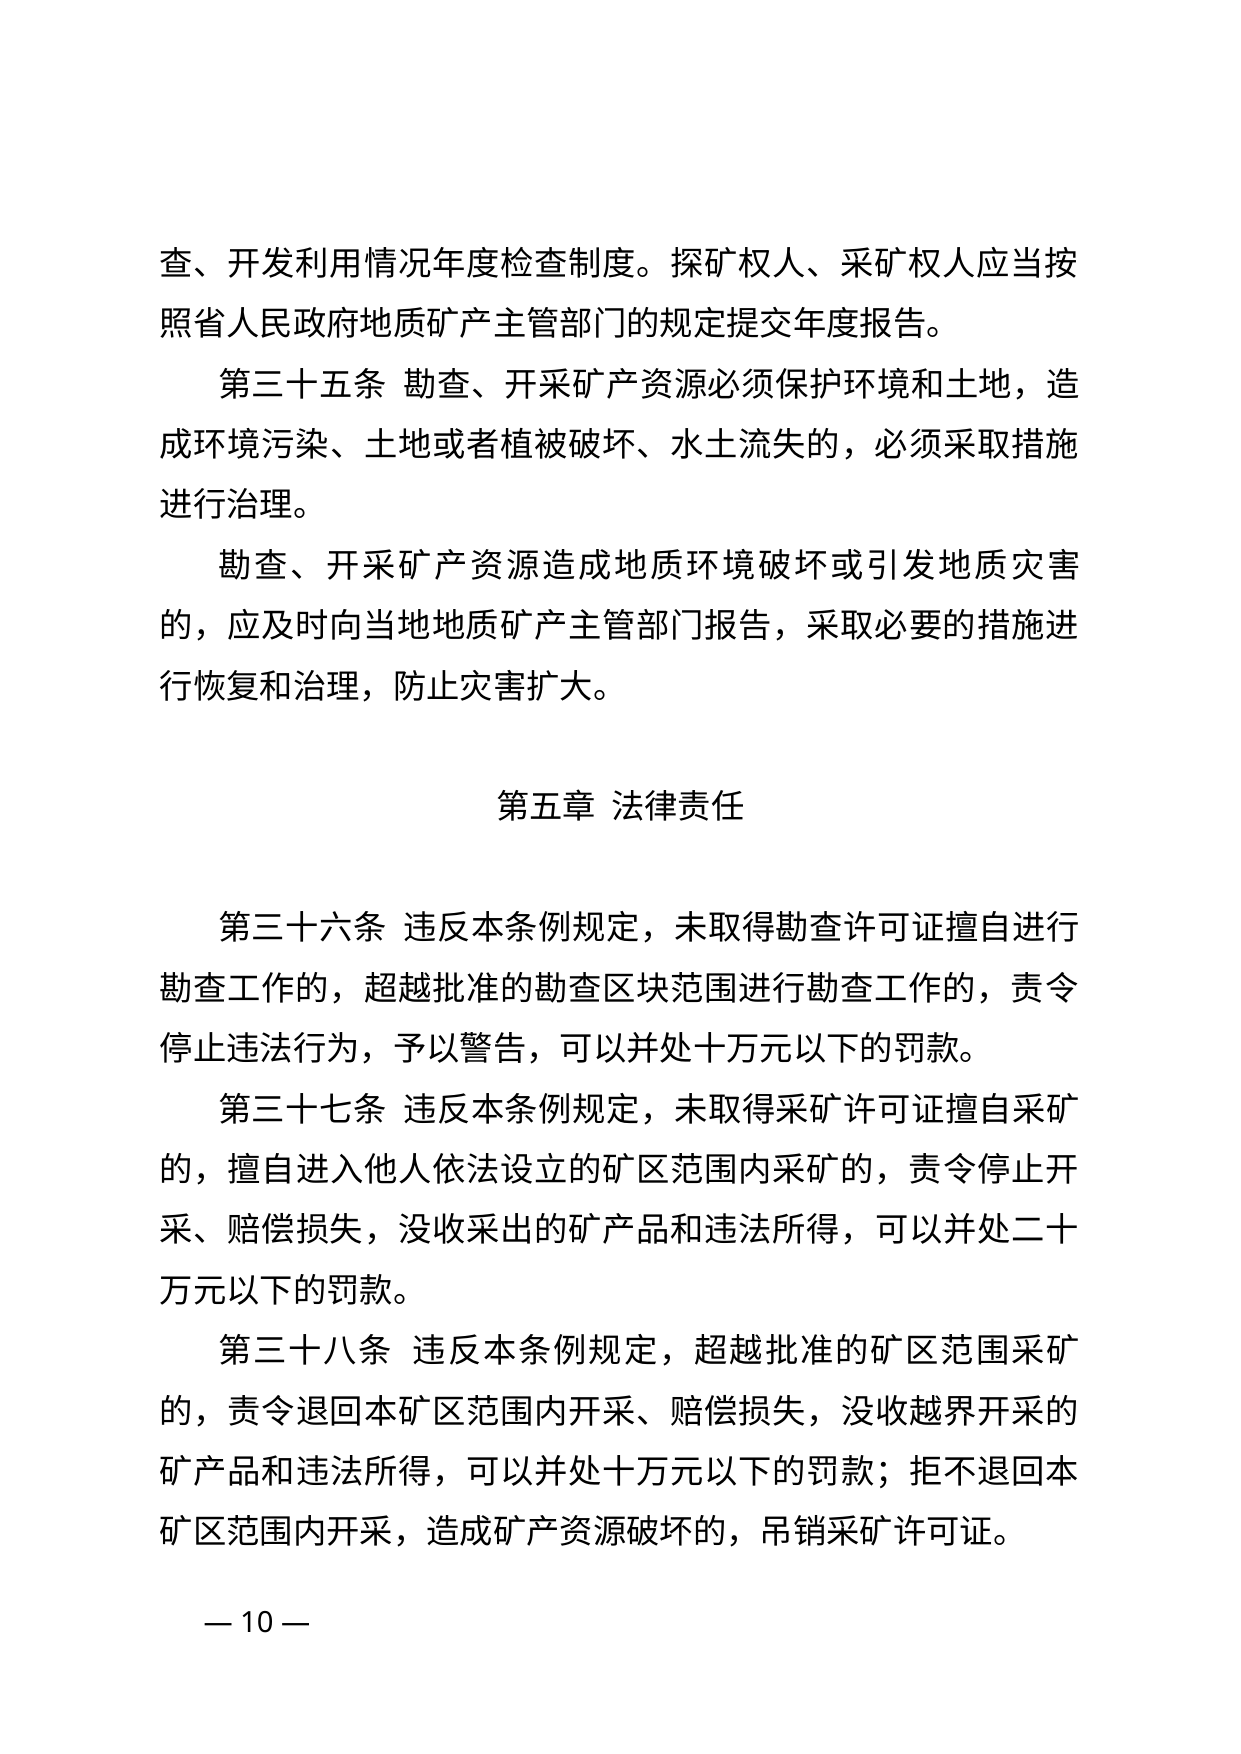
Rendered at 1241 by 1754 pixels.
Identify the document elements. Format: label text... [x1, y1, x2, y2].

text 第三十八条 违反本条例规定，超越批准的矿区范围采矿的，责令退回本矿区范围内开采、赔偿损失，没收越界开采的矿产品和违法所得，可以并处十万元以下的罚款；拒不退回本矿区范围内开采，造成矿产资源破坏的，吊销采矿许可证。 [159, 1312, 1081, 1553]
text 第三十五条 勘查、开采矿产资源必须保护环境和土地，造成环境污染、土地或者植被破坏、水土流失的，必须采取措施进行治理。 [159, 345, 1081, 526]
text 第三十六条 违反本条例规定，未取得勘查许可证擅自进行勘查工作的，超越批准的勘查区块范围进行勘查工作的，责令停止违法行为，予以警告，可以并处十万元以下的罚款。 [159, 889, 1081, 1070]
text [159, 224, 1081, 345]
text 勘查、开采矿产资源造成地质环境破坏或引发地质灾害的，应及时向当地地质矿产主管部门报告，采取必要的措施进行恢复和治理，防止灾害扩大。 [159, 526, 1081, 708]
text 第三十七条 违反本条例规定，未取得采矿许可证擅自采矿的，擅自进入他人依法设立的矿区范围内采矿的，责令停止开采、赔偿损失，没收采出的矿产品和违法所得，可以并处二十万元以下的罚款。 [159, 1070, 1081, 1312]
text 第五章 法律责任 [159, 768, 1081, 828]
